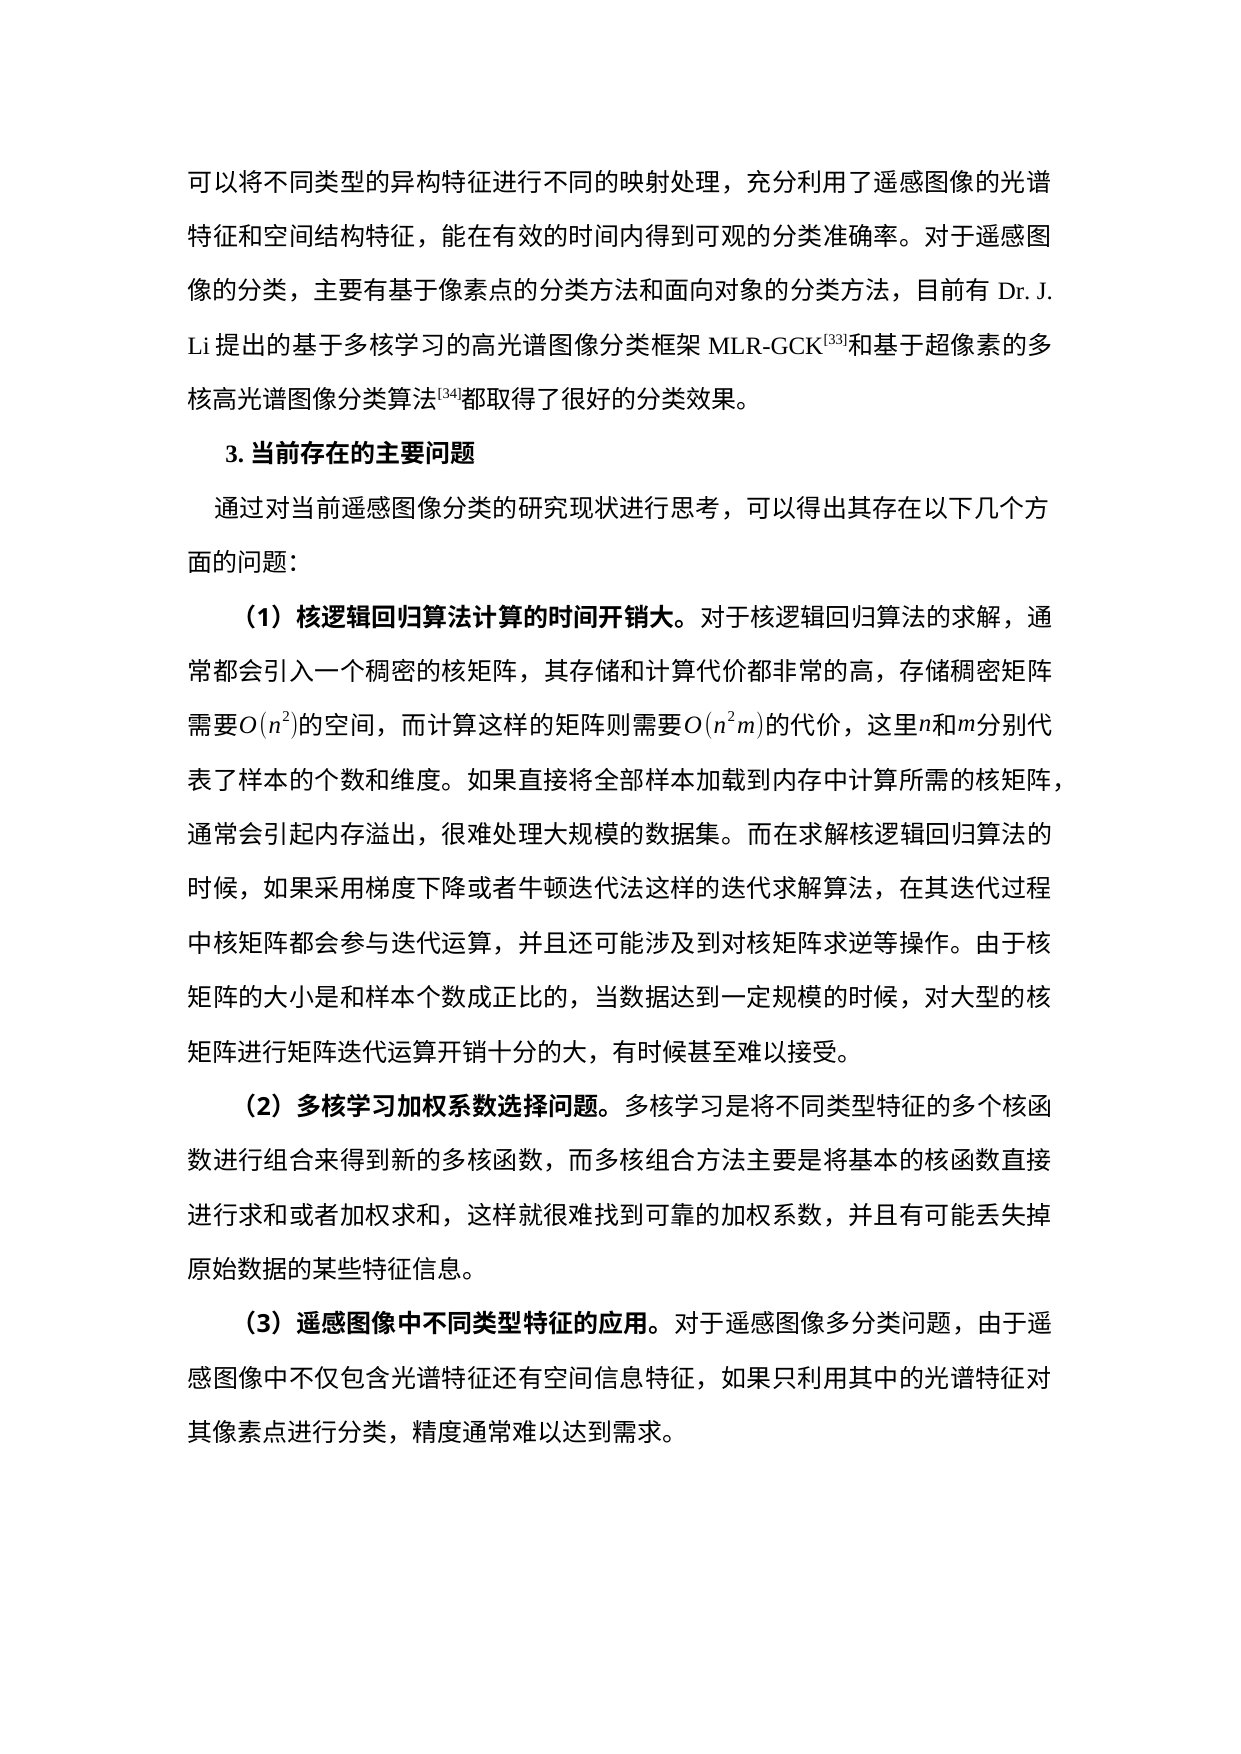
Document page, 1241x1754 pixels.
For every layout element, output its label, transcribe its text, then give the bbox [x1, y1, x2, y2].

text 通过对当前遥感图像分类的研究现状进行思考，可以得出其存在以下几个方面的问题： [187, 488, 1053, 579]
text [187, 162, 1053, 416]
text （2）多核学习加权系数选择问题。多核学习是将不同类型特征的多个核函数进行组合来得到新的多核函数，而多核组合方法主要是将基本的核函数直接进行求和或者加权求和，这样就很难找到可靠的加权系数，并且有可能丢失掉原始数据的某些特征信息。 [187, 1086, 1053, 1286]
text 3. 当前存在的主要问题 [187, 434, 1053, 470]
text （1）核逻辑回归算法计算的时间开销大。对于核逻辑回归算法的求解，通常都会引入一个稠密的核矩阵，其存储和计算代价都非常的高，存储稠密矩阵需要的空间，而计算这样的矩阵则需要的代价，这里和分别代表了样本的个数和维度。如果直接将全部样本加载到内存中计算所需的核矩阵，通常会引起内存溢出，很难处理大规模的数据集。而在求解核逻辑回归算法的时候，如果采用梯度下降或者牛顿迭代法这样的迭代求解算法，在其迭代过程中核矩阵都会参与迭代运算，并且还可能涉及到对核矩阵求逆等操作。由于核矩阵的大小是和样本个数成正比的，当数据达到一定规模的时候，对大型的核矩阵进行矩阵迭代运算开销十分的大，有时候甚至难以接受。 [187, 597, 1053, 1068]
text （3）遥感图像中不同类型特征的应用。对于遥感图像多分类问题，由于遥感图像中不仅包含光谱特征还有空间信息特征，如果只利用其中的光谱特征对其像素点进行分类，精度通常难以达到需求。 [187, 1304, 1053, 1449]
